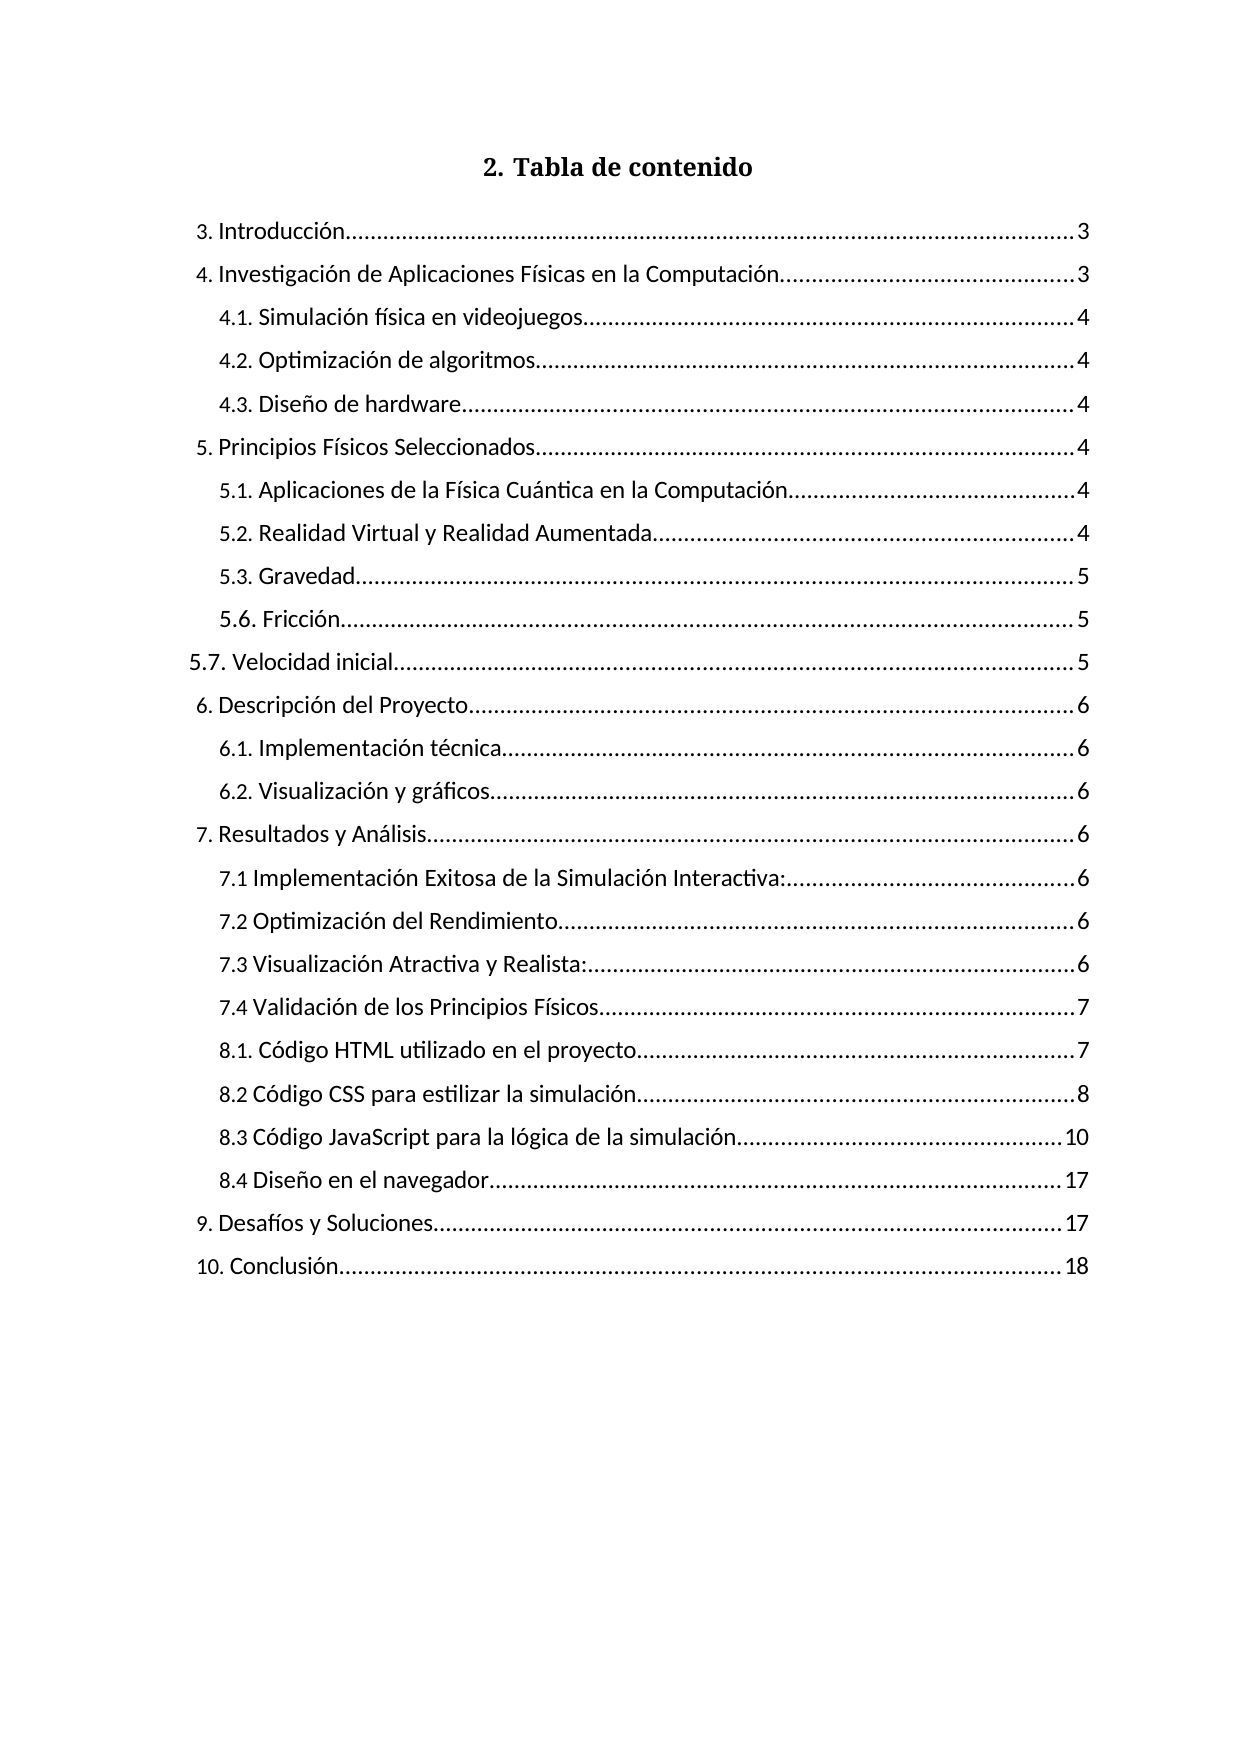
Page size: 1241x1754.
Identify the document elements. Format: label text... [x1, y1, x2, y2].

subtitle Tabla de contenido [483, 150, 1103, 184]
